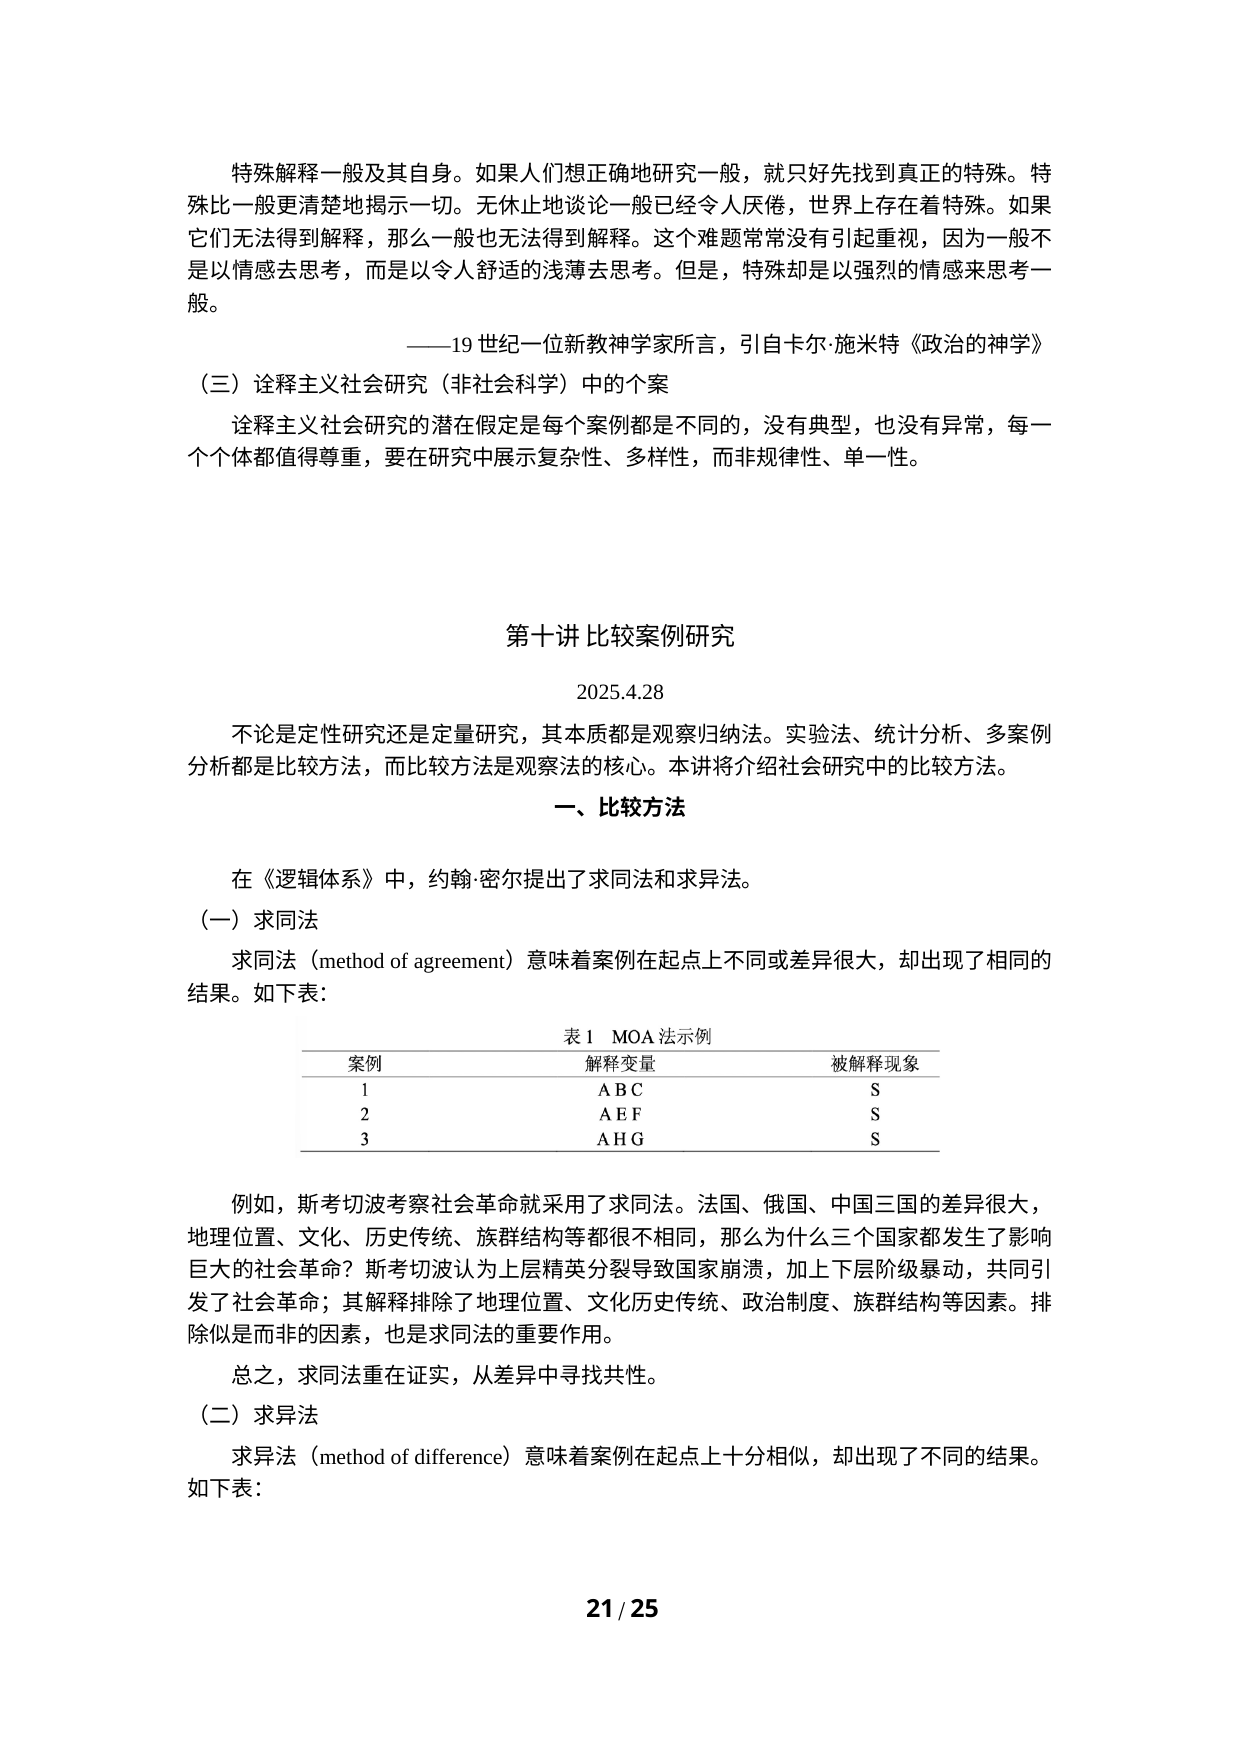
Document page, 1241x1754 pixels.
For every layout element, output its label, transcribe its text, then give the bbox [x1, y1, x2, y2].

text 第十讲 比较案例研究 [187, 602, 1053, 667]
text 一、比较方法 [187, 789, 1053, 822]
text ——19世纪一位新教神学家所言，引自卡尔·施米特《政治的神学》 [187, 326, 1053, 359]
text 在《逻辑体系》中，约翰·密尔提出了求同法和求异法。 [187, 862, 1053, 894]
text 不论是定性研究还是定量研究，其本质都是观察归纳法。实验法、统计分析、多案例分析都是比较方法，而比较方法是观察法的核心。本讲将介绍社会研究中的比较方法。 [187, 716, 1053, 781]
text 总之，求同法重在证实，从差异中寻找共性。 [187, 1357, 1053, 1390]
text 求异法（method of difference）意味着案例在起点上十分相似，却出现了不同的结果。如下表： [187, 1438, 1053, 1503]
text （二）求异法 [187, 1398, 1053, 1430]
text （一）求同法 [187, 902, 1053, 935]
picture [295, 1016, 945, 1158]
text 求同法（method of agreement）意味着案例在起点上不同或差异很大，却出现了相同的结果。如下表： [187, 943, 1053, 1008]
text （三）诠释主义社会研究（非社会科学）中的个案 [187, 367, 1053, 399]
text 诠释主义社会研究的潜在假定是每个案例都是不同的，没有典型，也没有异常，每一个个体都值得尊重，要在研究中展示复杂性、多样性，而非规律性、单一性。 [187, 407, 1053, 472]
text 特殊解释一般及其自身。如果人们想正确地研究一般，就只好先找到真正的特殊。特殊比一般更清楚地揭示一切。无休止地谈论一般已经令人厌倦，世界上存在着特殊。如果它们无法得到解释，那么一般也无法得到解释。这个难题常常没有引起重视，因为一般不是以情感去思考，而是以令人舒适的浅薄去思考。但是，特殊却是以强烈的情感来思考一般。 [187, 156, 1053, 318]
text 例如，斯考切波考察社会革命就采用了求同法。法国、俄国、中国三国的差异很大，地理位置、文化、历史传统、族群结构等都很不相同，那么为什么三个国家都发生了影响巨大的社会革命？斯考切波认为上层精英分裂导致国家崩溃，加上下层阶级暴动，共同引发了社会革命；其解释排除了地理位置、文化历史传统、政治制度、族群结构等因素。排除似是而非的因素，也是求同法的重要作用。 [187, 1187, 1053, 1349]
text 2025.4.28 [187, 676, 1053, 708]
